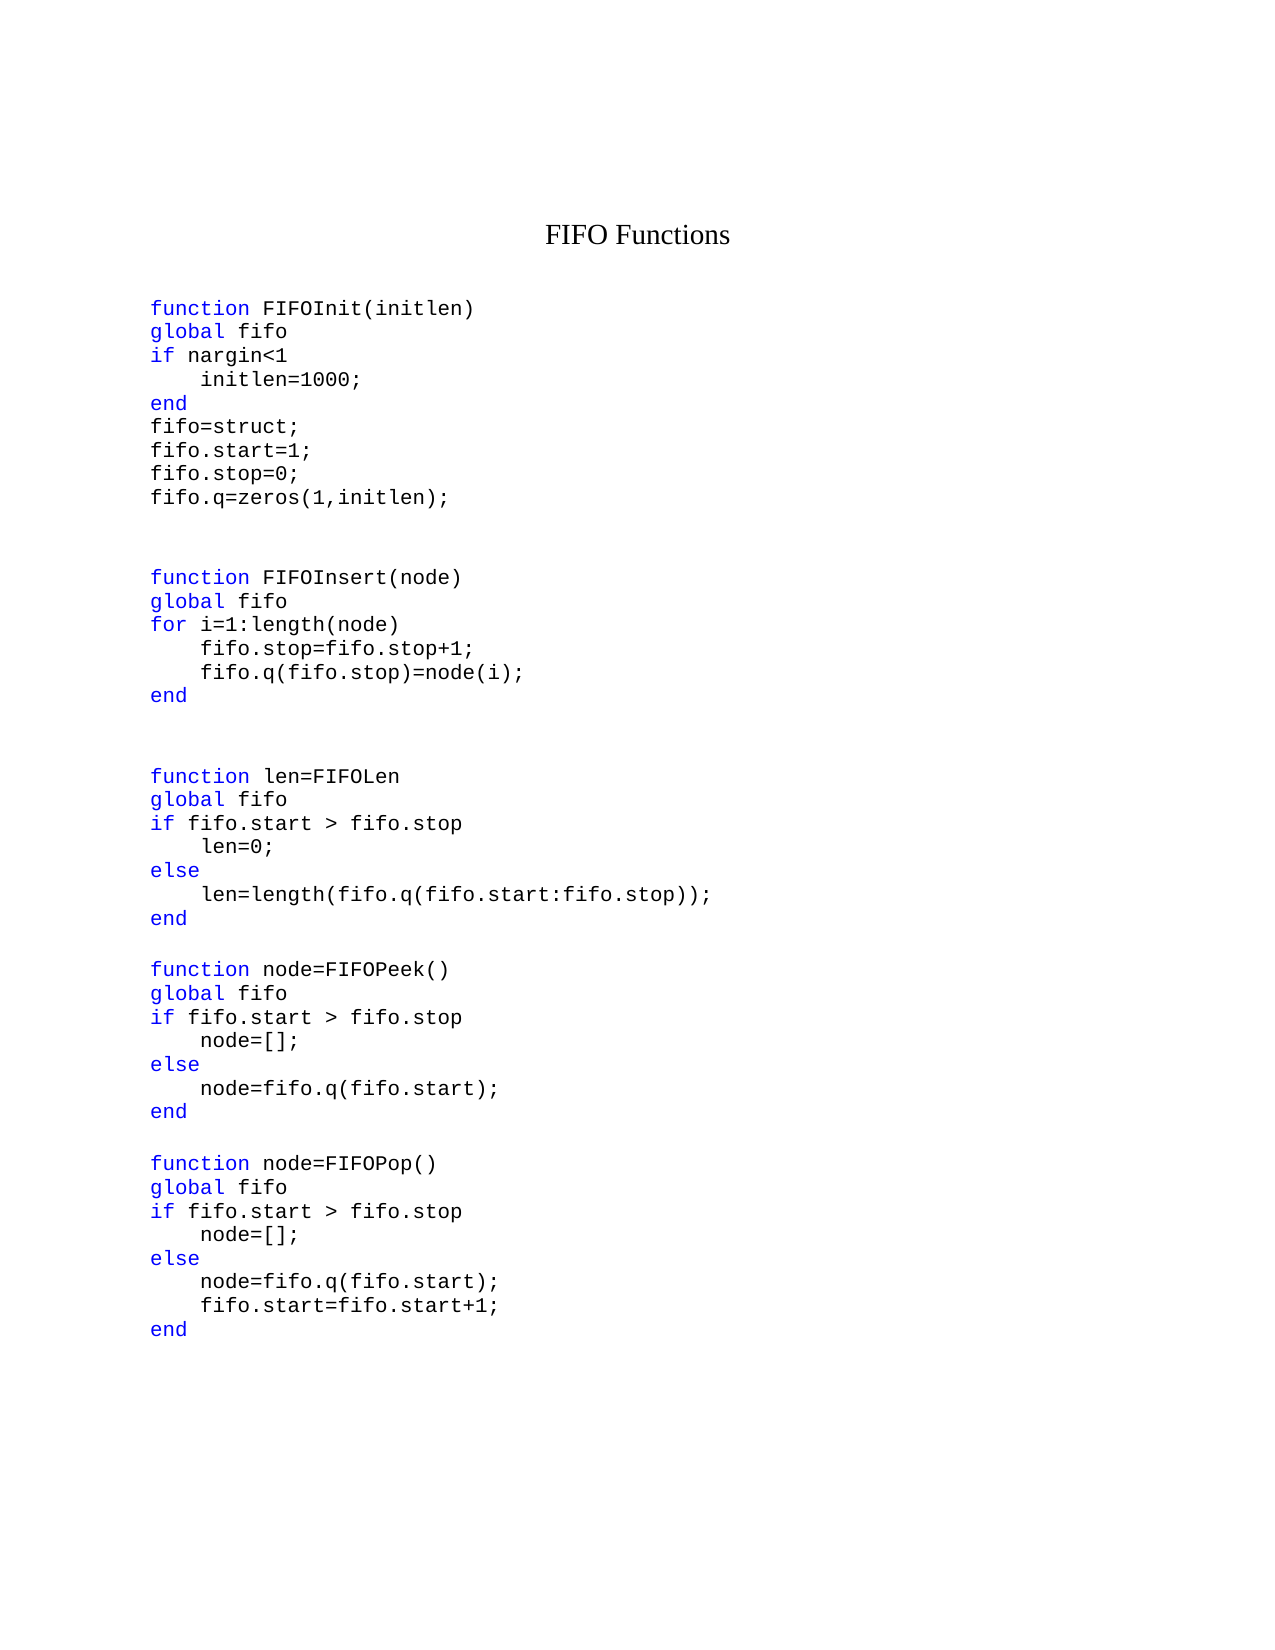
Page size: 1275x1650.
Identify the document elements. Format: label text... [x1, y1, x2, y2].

text initlen=1000; [150, 369, 1125, 392]
text function len=FIFOLen [150, 766, 1125, 789]
text len=0; [150, 837, 1125, 860]
text global fifo [150, 1177, 1125, 1201]
text end [150, 685, 1125, 709]
text node=fifo.q(fifo.start); [150, 1272, 1125, 1295]
text function FIFOInit(initlen) [150, 298, 1125, 322]
text if fifo.start > fifo.stop [150, 1007, 1125, 1030]
text len=length(fifo.q(fifo.start:fifo.stop)); [150, 884, 1125, 907]
text end [150, 1319, 1125, 1342]
text fifo.q(fifo.stop)=node(i); [150, 662, 1125, 685]
text function FIFOInsert(node) [150, 567, 1125, 591]
text node=[]; [150, 1030, 1125, 1054]
text FIFO Functions [150, 217, 1125, 251]
text node=fifo.q(fifo.start); [150, 1078, 1125, 1101]
text fifo.stop=fifo.stop+1; [150, 638, 1125, 662]
text else [150, 860, 1125, 884]
text fifo.start=fifo.start+1; [150, 1295, 1125, 1319]
text if nargin<1 [150, 345, 1125, 369]
text end [150, 907, 1125, 931]
text end [150, 392, 1125, 416]
text if fifo.start > fifo.stop [150, 813, 1125, 837]
text global fifo [150, 591, 1125, 614]
text for i=1:length(node) [150, 614, 1125, 638]
text global fifo [150, 789, 1125, 813]
text node=[]; [150, 1224, 1125, 1248]
text fifo.stop=0; [150, 463, 1125, 487]
text end [150, 1101, 1125, 1125]
text if fifo.start > fifo.stop [150, 1201, 1125, 1224]
text fifo.start=1; [150, 440, 1125, 463]
text else [150, 1054, 1125, 1078]
text function node=FIFOPop() [150, 1153, 1125, 1177]
text fifo.q=zeros(1,initlen); [150, 487, 1125, 511]
text global fifo [150, 983, 1125, 1007]
text fifo=struct; [150, 416, 1125, 440]
text else [150, 1248, 1125, 1272]
text function node=FIFOPeek() [150, 959, 1125, 983]
text global fifo [150, 322, 1125, 345]
